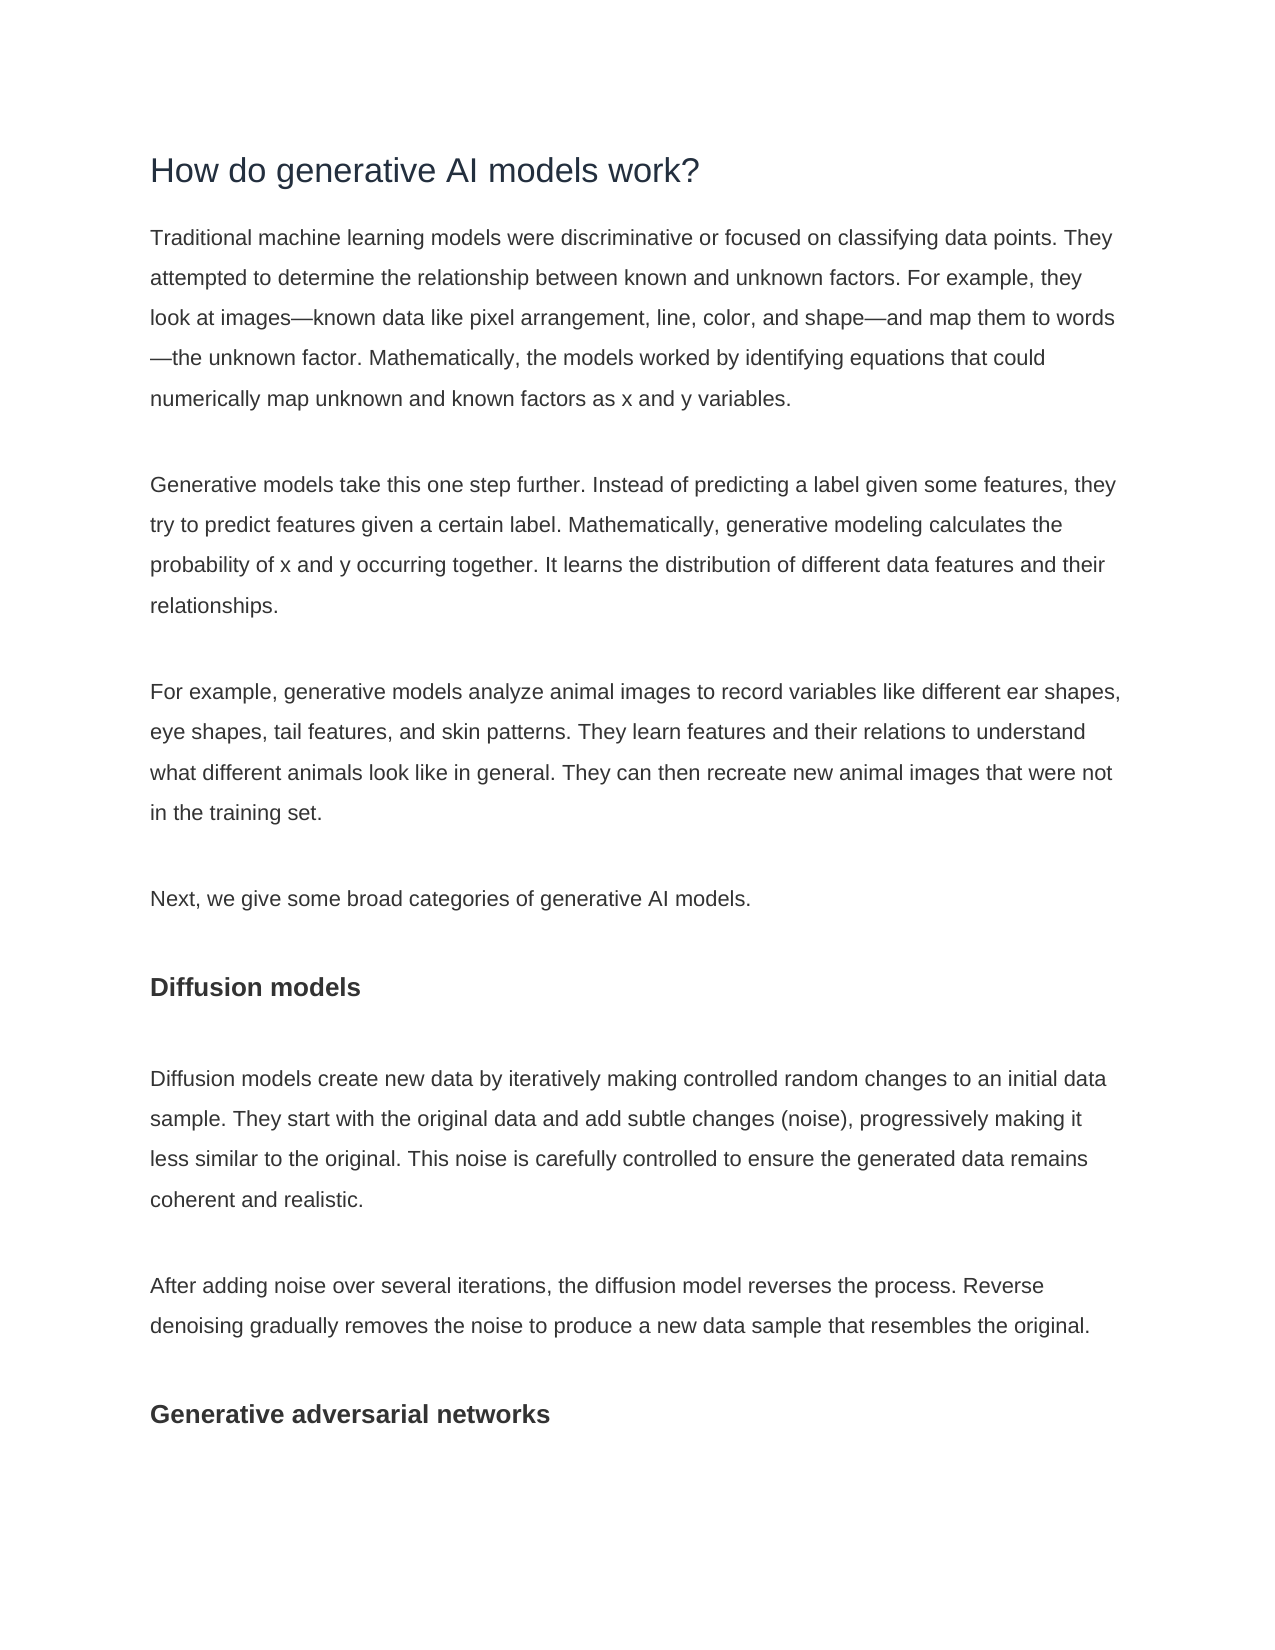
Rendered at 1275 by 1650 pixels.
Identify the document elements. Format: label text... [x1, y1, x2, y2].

text After adding noise over several iterations, the diffusion model reverses the process. Reverse denoising gradually removes the noise to produce a new data sample that resembles the original. [150, 1267, 1125, 1338]
subtitle How do generative AI models work? [150, 150, 1125, 189]
text Traditional machine learning models were discriminative or focused on classifying data points. They attempted to determine the relationship between known and unknown factors. For example, they look at images—known data like pixel arrangement, line, color, and shape—and map them to words—the unknown factor. Mathematically, the models worked by identifying equations that could numerically map unknown and known factors as x and y variables. [150, 224, 1125, 411]
text Next, we give some broad categories of generative AI models. [150, 880, 1125, 911]
text For example, generative models analyze animal images to record variables like different ear shapes, eye shapes, tail features, and skin patterns. They learn features and their relations to understand what different animals look like in general. They can then recreate new animal images that were not in the training set. [150, 673, 1125, 825]
subtitle Diffusion models [150, 972, 1125, 1002]
subtitle Generative adversarial networks [150, 1399, 1125, 1429]
text Generative models take this one step further. Instead of predicting a label given some features, they try to predict features given a certain label. Mathematically, generative modeling calculates the probability of x and y occurring together. It learns the distribution of different data features and their relationships. [150, 466, 1125, 618]
text Diffusion models create new data by iteratively making controlled random changes to an initial data sample. They start with the original data and add subtle changes (noise), progressively making it less similar to the original. This noise is carefully controlled to ensure the generated data remains coherent and realistic. [150, 1066, 1125, 1212]
